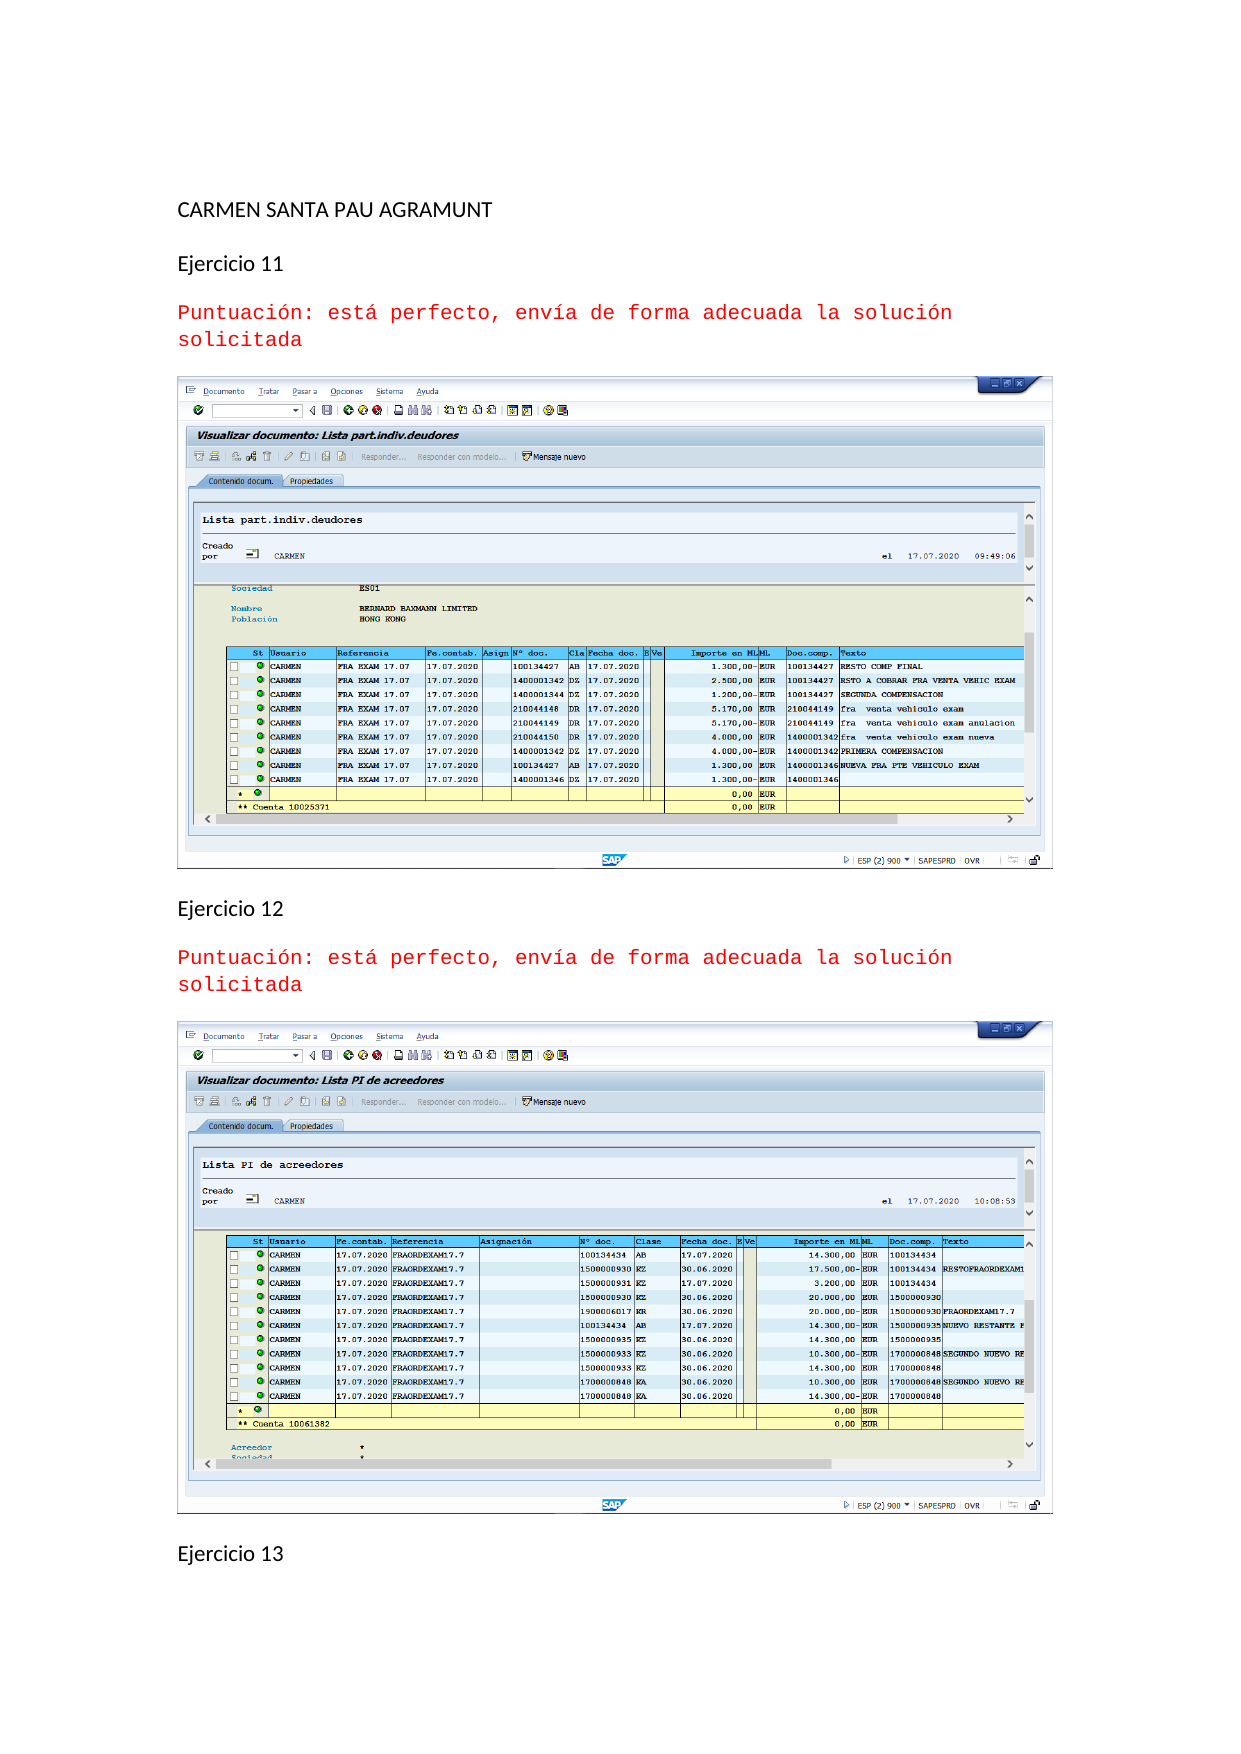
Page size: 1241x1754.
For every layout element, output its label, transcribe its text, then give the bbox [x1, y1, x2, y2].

text Puntuación: está perfecto, envía de forma adecuada la solución solicitada [177, 302, 1063, 352]
text Ejercicio 13 [177, 1539, 1063, 1567]
text Puntuación: está perfecto, envía de forma adecuada la solución solicitada [177, 947, 1063, 997]
text Ejercicio 11 [177, 249, 1063, 277]
picture [177, 1021, 1053, 1514]
text CARMEN SANTA PAU AGRAMUNT [177, 196, 1063, 224]
text Ejercicio 12 [177, 894, 1063, 922]
picture [177, 376, 1053, 869]
